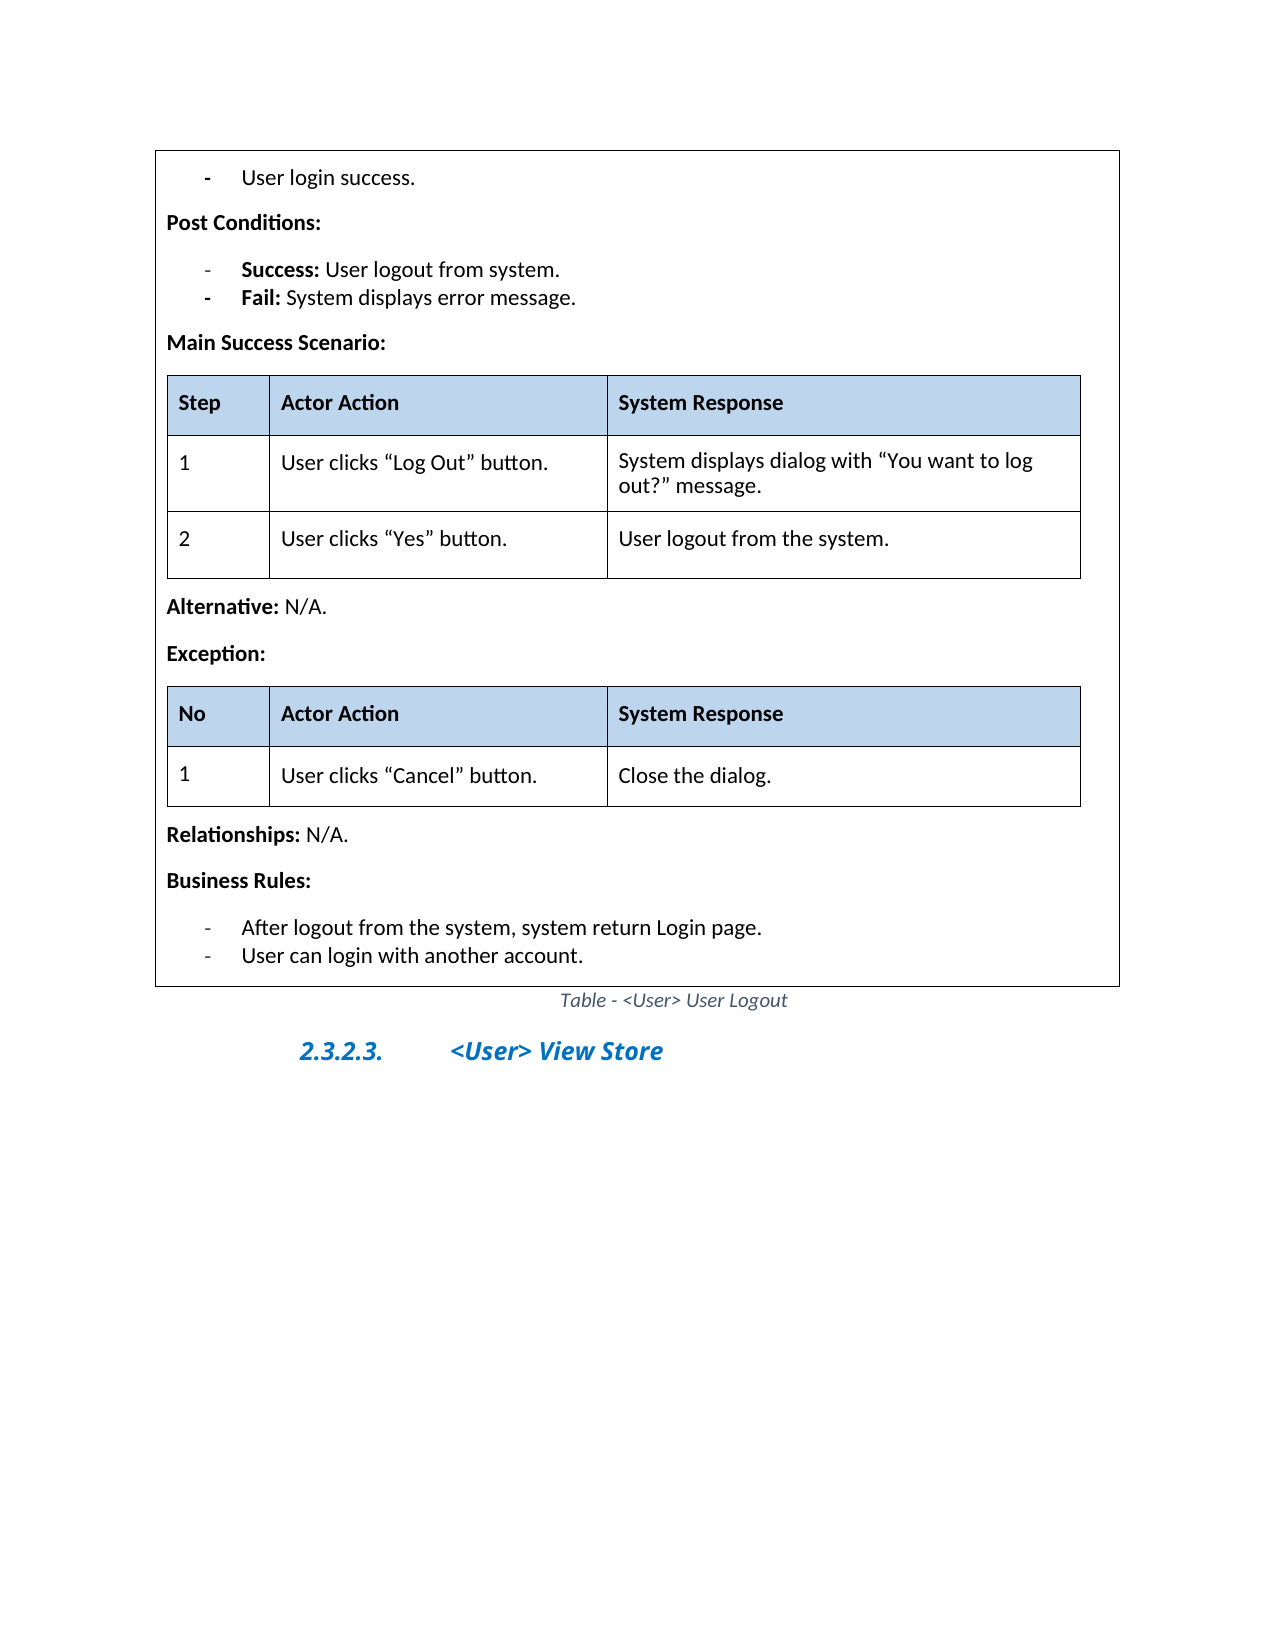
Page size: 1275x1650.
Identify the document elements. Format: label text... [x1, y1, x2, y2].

text Table - <User> User Logout [225, 987, 1125, 1013]
subtitle <User> View Store [300, 1033, 1125, 1067]
